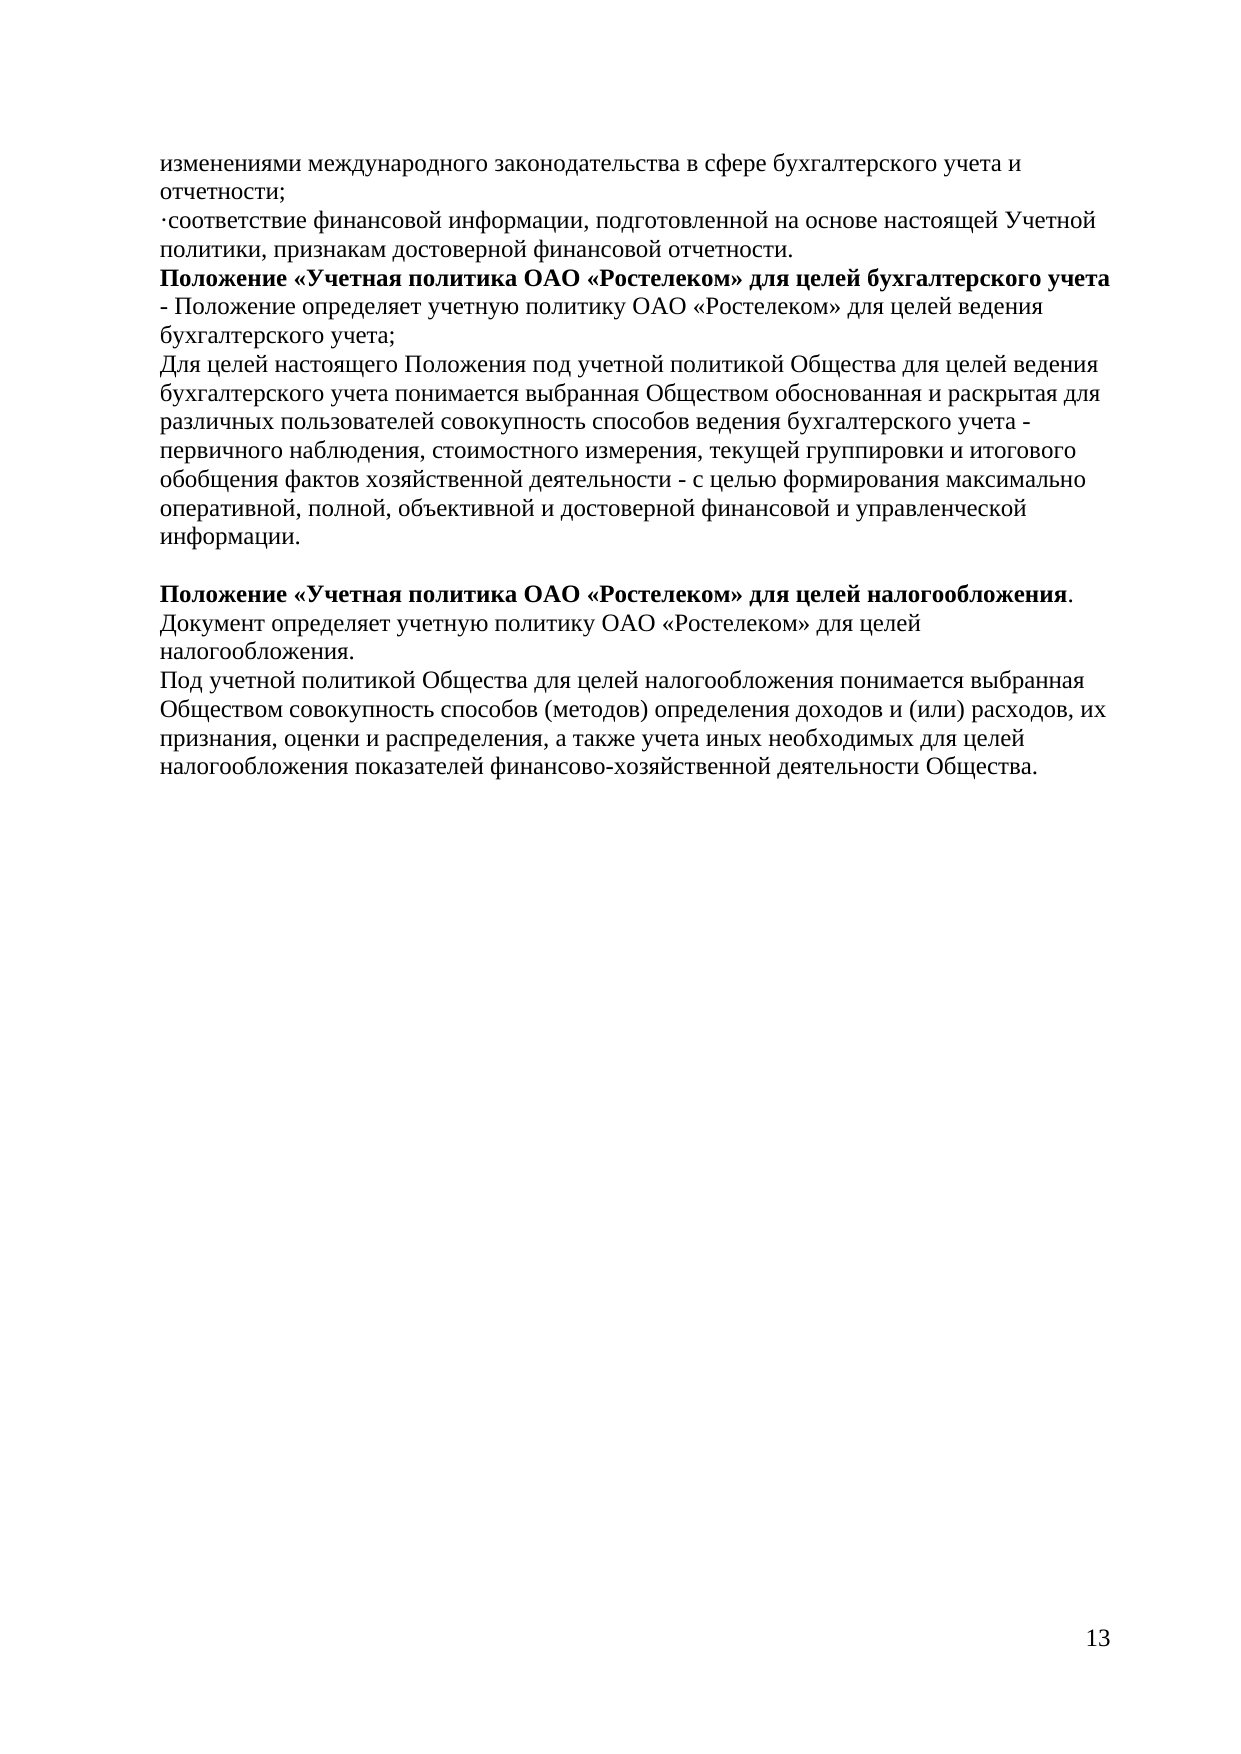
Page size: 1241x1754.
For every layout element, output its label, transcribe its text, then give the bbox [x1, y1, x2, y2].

text Положение «Учетная политика ОАО «Ростелеком» для целей бухгалтерского учета - Положение определяет учетную политику ОАО «Ростелеком» для целей ведения бухгалтерского учета; [159, 263, 1110, 349]
text Положение «Учетная политика ОАО «Ростелеком» для целей налогообложения. Документ определяет учетную политику ОАО «Ростелеком» для целей налогообложения. [159, 550, 1110, 665]
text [159, 148, 1110, 263]
text Для целей настоящего Положения под учетной политикой Общества для целей ведения бухгалтерского учета понимается выбранная Обществом обоснованная и раскрытая для различных пользователей совокупность способов ведения бухгалтерского учета - первичного наблюдения, стоимостного измерения, текущей группировки и итогового обобщения фактов хозяйственной деятельности - с целью формирования максимально оперативной, полной, объективной и достоверной финансовой и управленческой информации. [159, 349, 1110, 550]
text Под учетной политикой Общества для целей налогообложения понимается выбранная Обществом совокупность способов (методов) определения доходов и (или) расходов, их признания, оценки и распределения, а также учета иных необходимых для целей налогообложения показателей финансово-хозяйственной деятельности Общества. [159, 665, 1110, 809]
